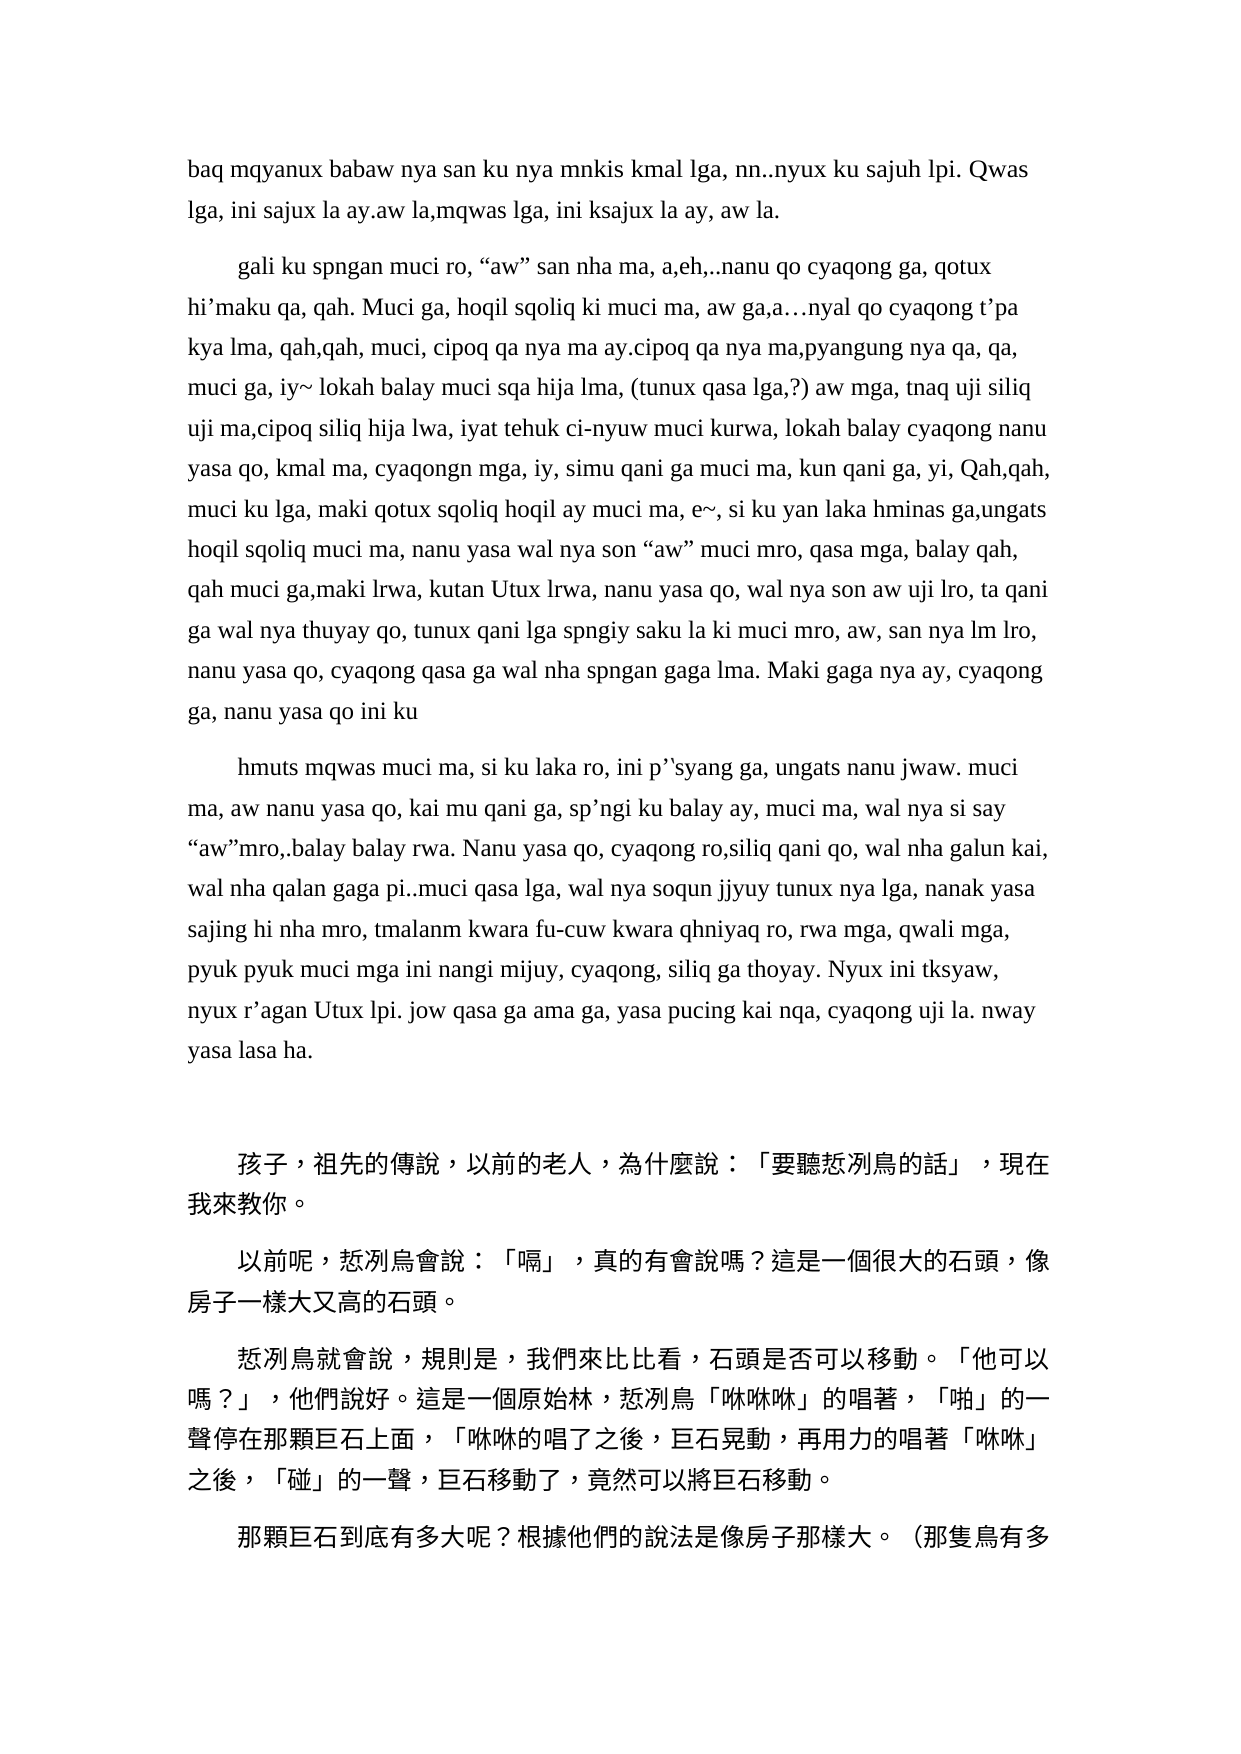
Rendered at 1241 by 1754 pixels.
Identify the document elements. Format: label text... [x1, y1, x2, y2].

text 以前呢，悊冽烏會說：「嗝」，真的有會說嗎？這是一個很大的石頭，像房子一樣大又高的石頭。 [187, 1241, 1053, 1319]
text 悊冽鳥就會說，規則是，我們來比比看，石頭是否可以移動。「他可以嗎？」，他們說好。這是一個原始林，悊冽鳥「咻咻咻」的唱著，「啪」的一聲停在那顆巨石上面，「咻咻的唱了之後，巨石晃動，再用力的唱著「咻咻」之後，「碰」的一聲，巨石移動了，竟然可以將巨石移動。 [187, 1338, 1053, 1497]
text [187, 1517, 1053, 1554]
text gali ku spngan muci ro, “aw” san nha ma, a,eh,..nanu qo cyaqong ga, qotux hi’maku qa, qah. Muci ga, hoqil sqoliq ki muci ma, aw ga,a…nyal qo cyaqong t’pa kya lma, qah,qah, muci, cipoq qa nya ma ay.cipoq qa nya ma,pyangung nya qa, qa, muci ga, iy~ lokah balay muci sqa hija lma, (tunux qasa lga,?) aw mga, tnaq uji siliq uji ma,cipoq siliq hija lwa, iyat tehuk ci-nyuw muci kurwa, lokah balay cyaqong nanu yasa qo, kmal ma, cyaqongn mga, iy, simu qani ga muci ma, kun qani ga, yi, Qah,qah, muci ku lga, maki qotux sqoliq hoqil ay muci ma, e~, si ku yan laka hminas ga,ungats hoqil sqoliq muci ma, nanu yasa wal nya son “aw” muci mro, qasa mga, balay qah, qah muci ga,maki lrwa, kutan Utux lrwa, nanu yasa qo, wal nya son aw uji lro, ta qani ga wal nya thuyay qo, tunux qani lga spngiy saku la ki muci mro, aw, san nya lm lro, nanu yasa qo, cyaqong qasa ga wal nha spngan gaga lma. Maki gaga nya ay, cyaqong ga, nanu yasa qo ini ku [187, 247, 1053, 729]
text 孩子，祖先的傳說，以前的老人，為什麼說：「要聽悊冽鳥的話」，現在我來教你。 [187, 1144, 1053, 1222]
text hmuts mqwas muci ma, si ku laka ro, ini p’‵syang ga, ungats nanu jwaw. muci ma, aw nanu yasa qo, kai mu qani ga, sp’ngi ku balay ay, muci ma, wal nya si say “aw”mro,.balay balay rwa. Nanu yasa qo, cyaqong ro,siliq qani qo, wal nha galun kai, wal nha qalan gaga pi..muci qasa lga, wal nya soqun jjyuy tunux nya lga, nanak yasa sajing hi nha mro, tmalanm kwara fu-cuw kwara qhniyaq ro, rwa mga, qwali mga, pyuk pyuk muci mga ini nangi mijuy, cyaqong, siliq ga thoyay. Nyux ini tksyaw, nyux r’agan Utux lpi. jow qasa ga ama ga, yasa pucing kai nqa, cyaqong uji la. nway yasa lasa ha. [187, 748, 1053, 1068]
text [187, 150, 1053, 228]
